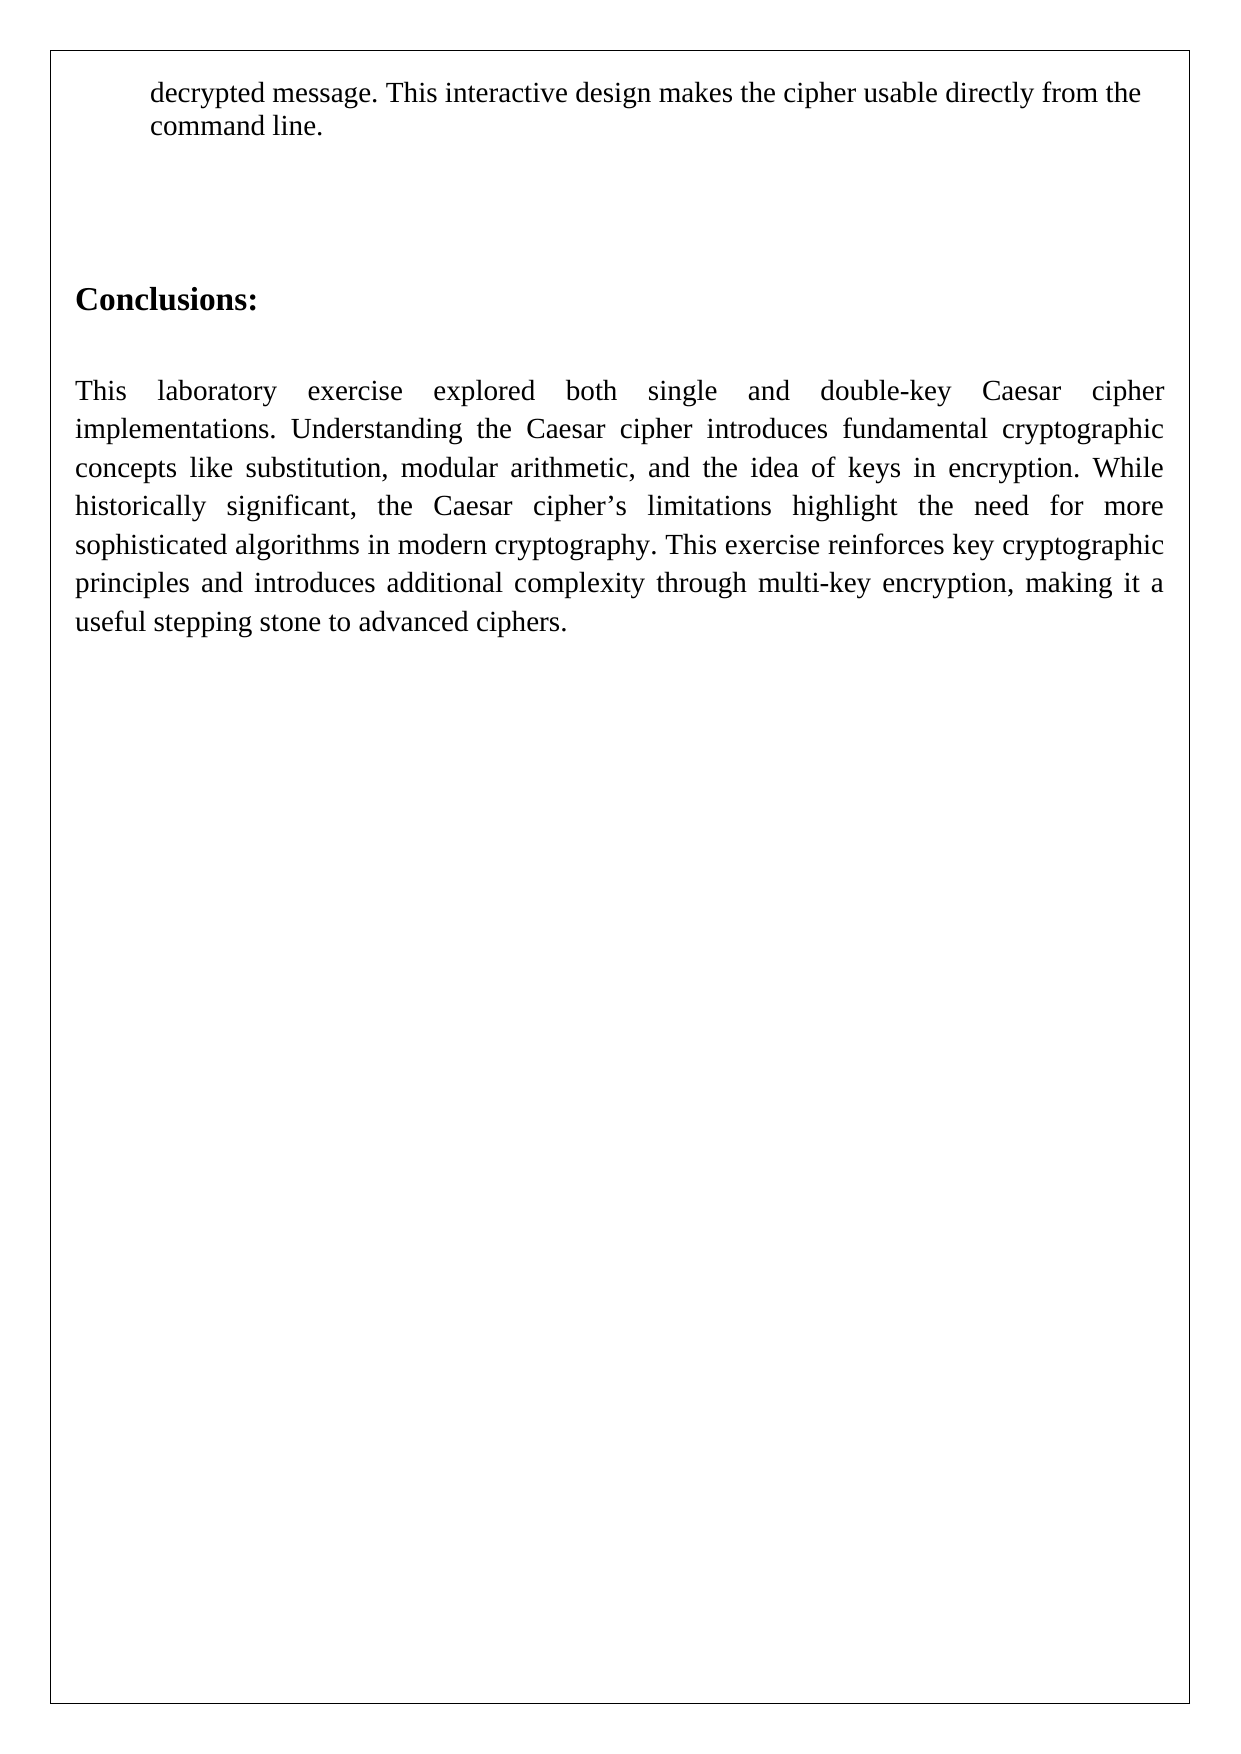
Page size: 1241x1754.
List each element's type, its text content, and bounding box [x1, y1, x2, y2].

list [112, 75, 1165, 142]
text This laboratory exercise explored both single and double-key Caesar cipher implementations. Understanding the Caesar cipher introduces fundamental cryptographic concepts like substitution, modular arithmetic, and the idea of keys in encryption. While historically significant, the Caesar cipher’s limitations highlight the need for more sophisticated algorithms in modern cryptography. This exercise reinforces key cryptographic principles and introduces additional complexity through multi-key encryption, making it a useful stepping stone to advanced ciphers. [75, 373, 1165, 638]
text Conclusions: [75, 279, 1165, 318]
